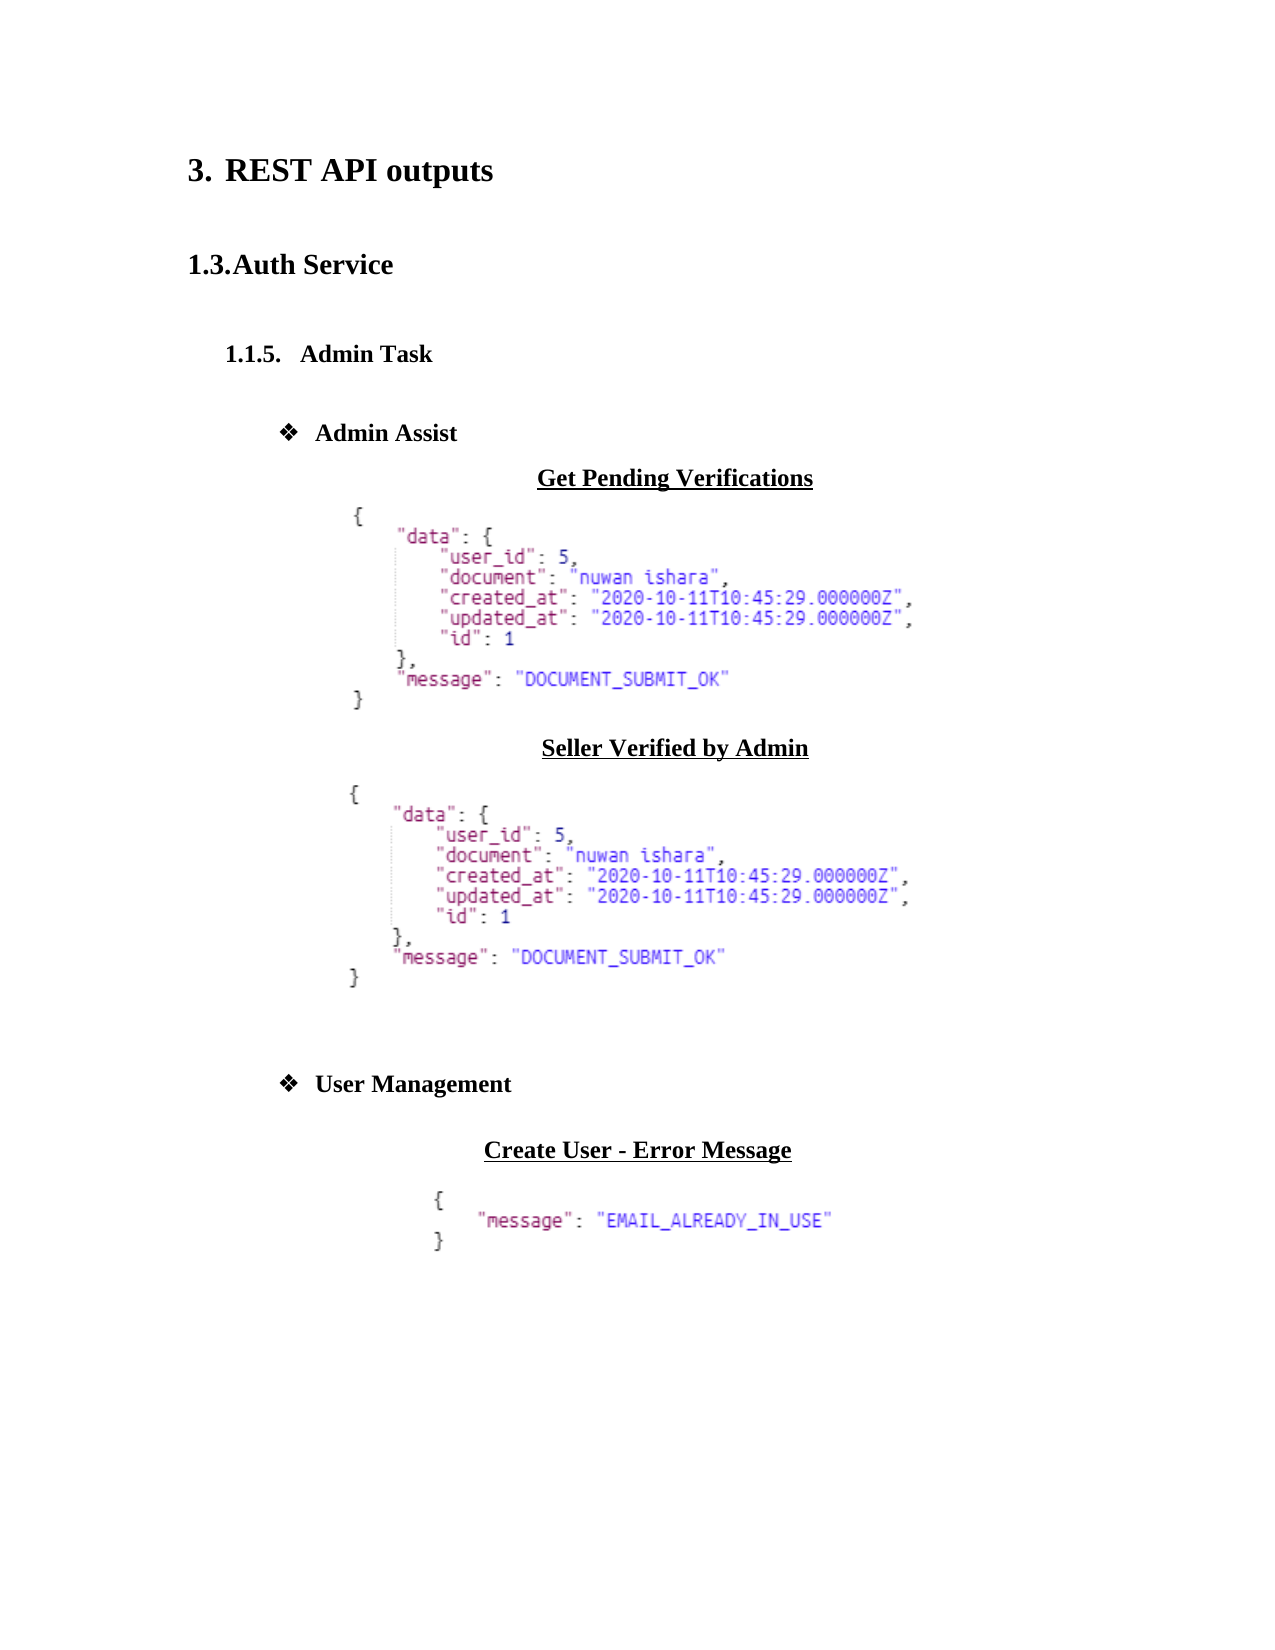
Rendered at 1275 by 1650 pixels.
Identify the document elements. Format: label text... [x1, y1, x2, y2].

picture [351, 506, 924, 716]
text Seller Verified by Admin [150, 733, 1125, 762]
text Get Pending Verifications [225, 463, 1125, 492]
subtitle Auth Service [187, 247, 1125, 281]
list User Management [277, 1056, 1125, 1107]
list Admin Assist [277, 405, 1125, 456]
picture [433, 1190, 842, 1259]
list Admin Task [225, 339, 1125, 367]
subtitle REST API outputs [187, 150, 1125, 188]
picture [347, 784, 928, 994]
text Create User - Error Message [150, 1136, 1125, 1164]
